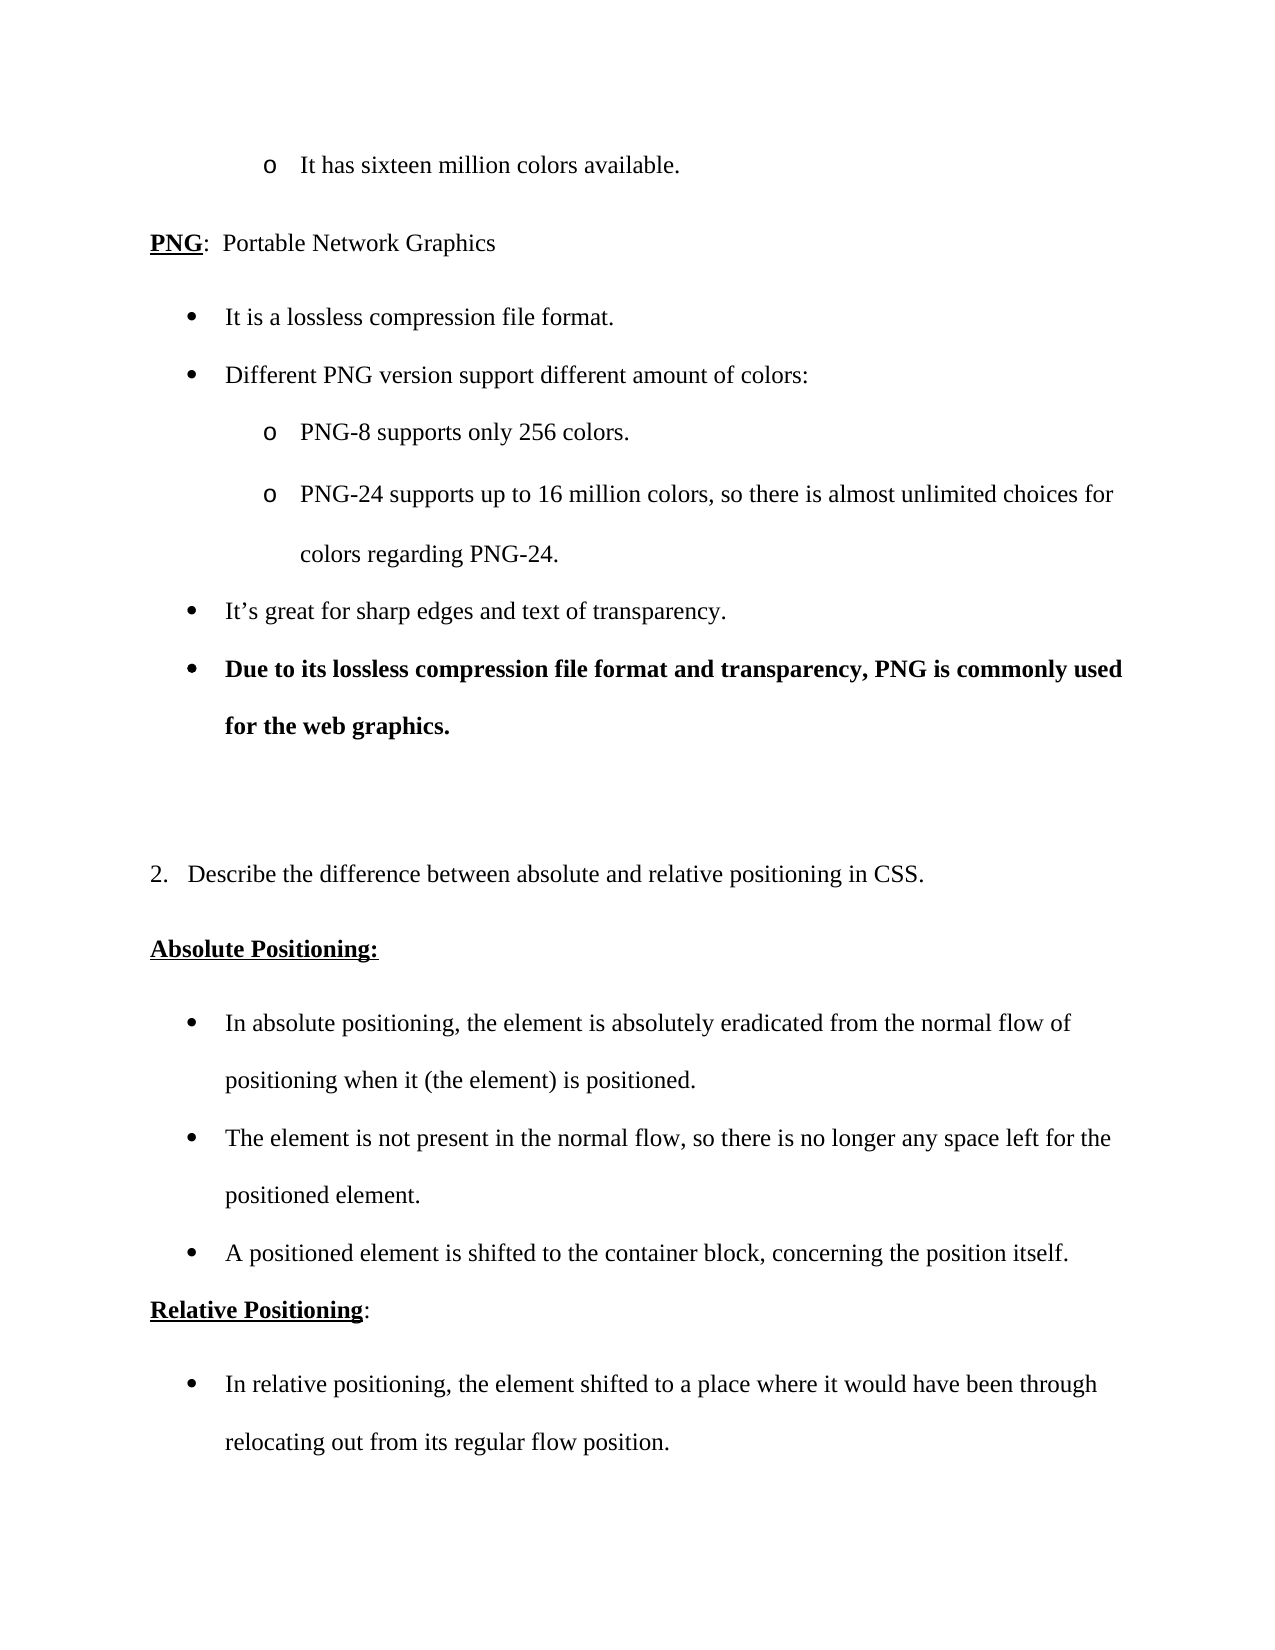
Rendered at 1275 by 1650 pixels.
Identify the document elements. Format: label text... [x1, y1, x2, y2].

list Due to its lossless compression file format and transparency, PNG is commonly used for the web graphics. [187, 654, 1125, 740]
list PNG-8 supports only 256 colors. [262, 417, 1125, 448]
list The element is not present in the normal flow, so there is no longer any space left for the positioned element. [187, 1123, 1125, 1209]
text PNG: Portable Network Graphics [150, 228, 1125, 257]
list In absolute positioning, the element is absolutely eradicated from the normal flow of positioning when it (the element) is positioned. [187, 1008, 1125, 1094]
list It’s great for sharp edges and text of transparency. [187, 596, 1125, 625]
text Absolute Positioning: [150, 934, 1125, 962]
list It has sixteen million colors available. [262, 150, 1125, 181]
list PNG-24 supports up to 16 million colors, so there is almost unlimited choices for colors regarding PNG-24. [262, 479, 1125, 567]
list Different PNG version support different amount of colors: [187, 360, 1125, 389]
list In relative positioning, the element shifted to a place where it would have been through relocating out from its regular flow position. [187, 1369, 1125, 1456]
list A positioned element is shifted to the container block, concerning the position itself. [187, 1238, 1125, 1267]
text Relative Positioning: [150, 1295, 1125, 1324]
list It is a lossless compression file format. [187, 302, 1125, 331]
list Describe the difference between absolute and relative positioning in CSS. [150, 859, 1125, 888]
